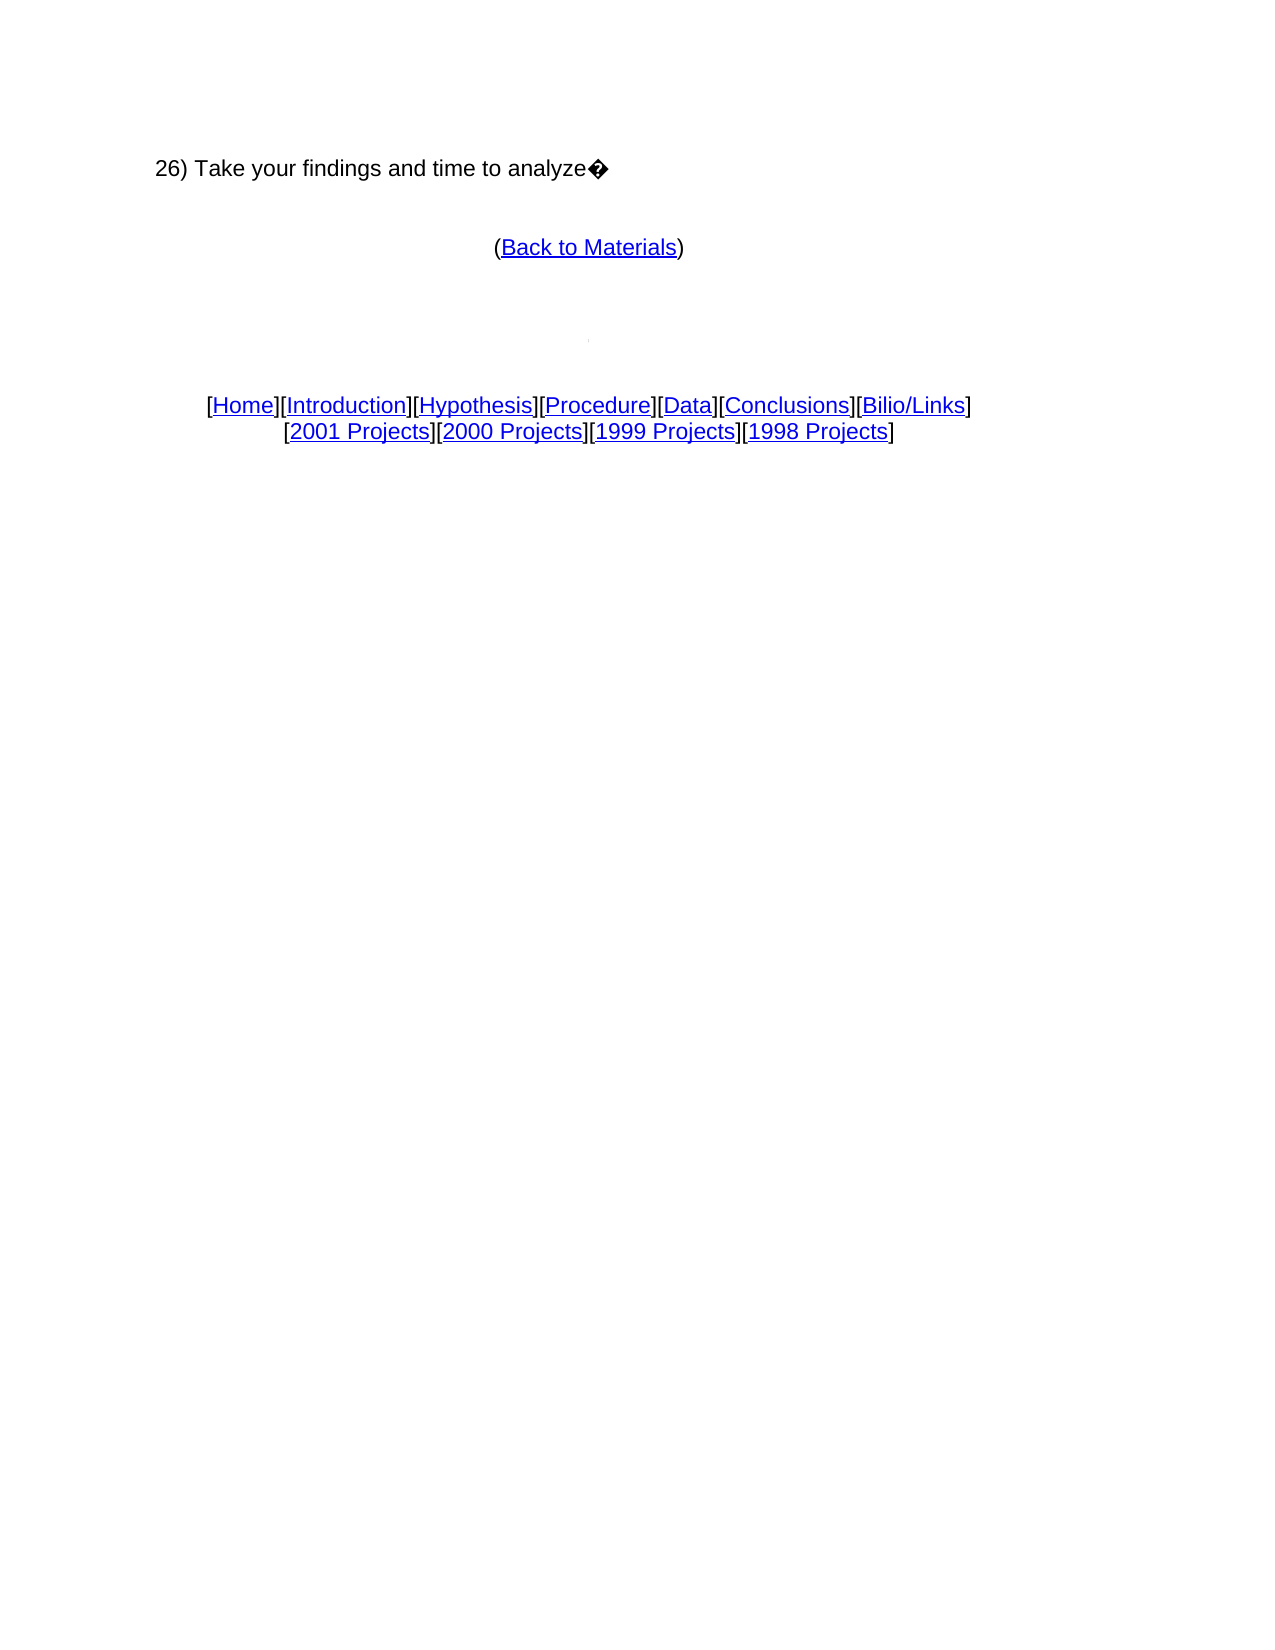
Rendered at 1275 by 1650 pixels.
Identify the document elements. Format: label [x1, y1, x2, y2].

table_header [150, 150, 1027, 449]
